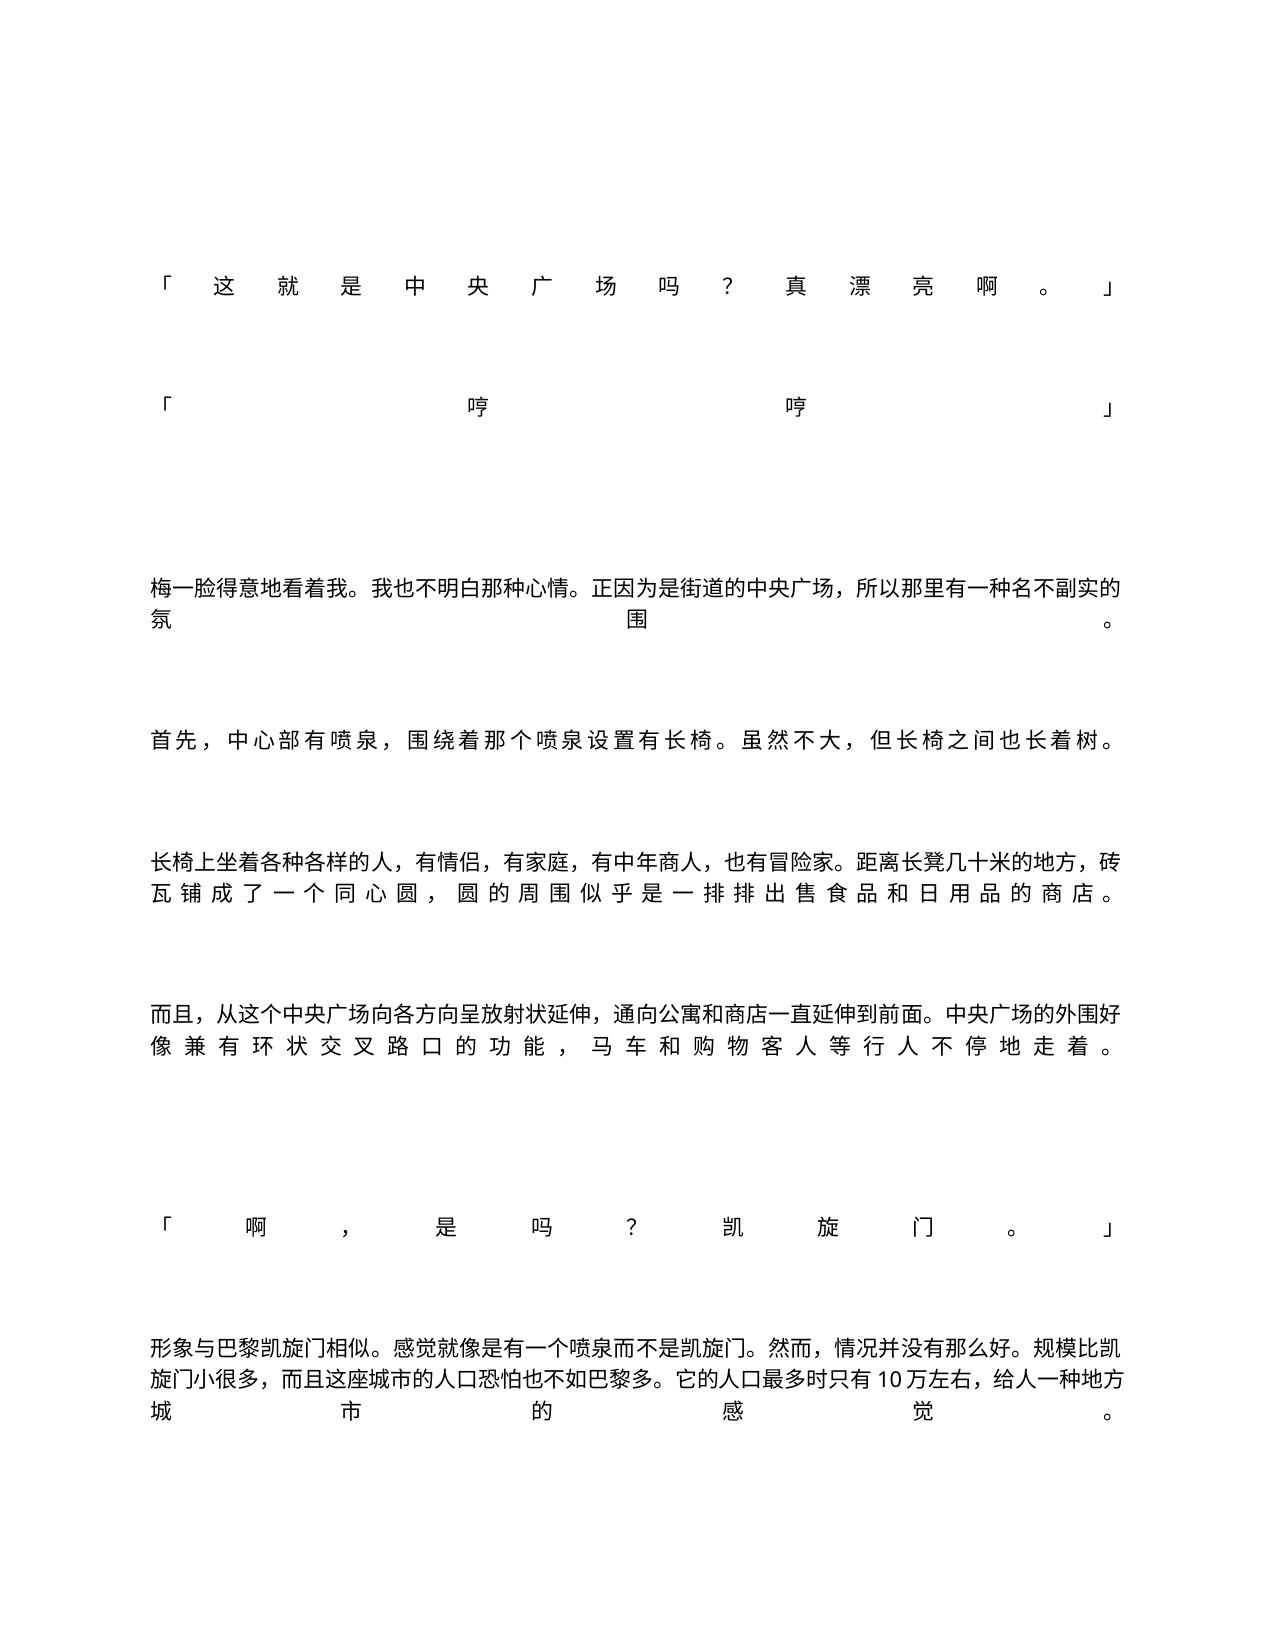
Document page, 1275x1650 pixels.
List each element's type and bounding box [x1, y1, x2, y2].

text [150, 150, 1125, 1485]
